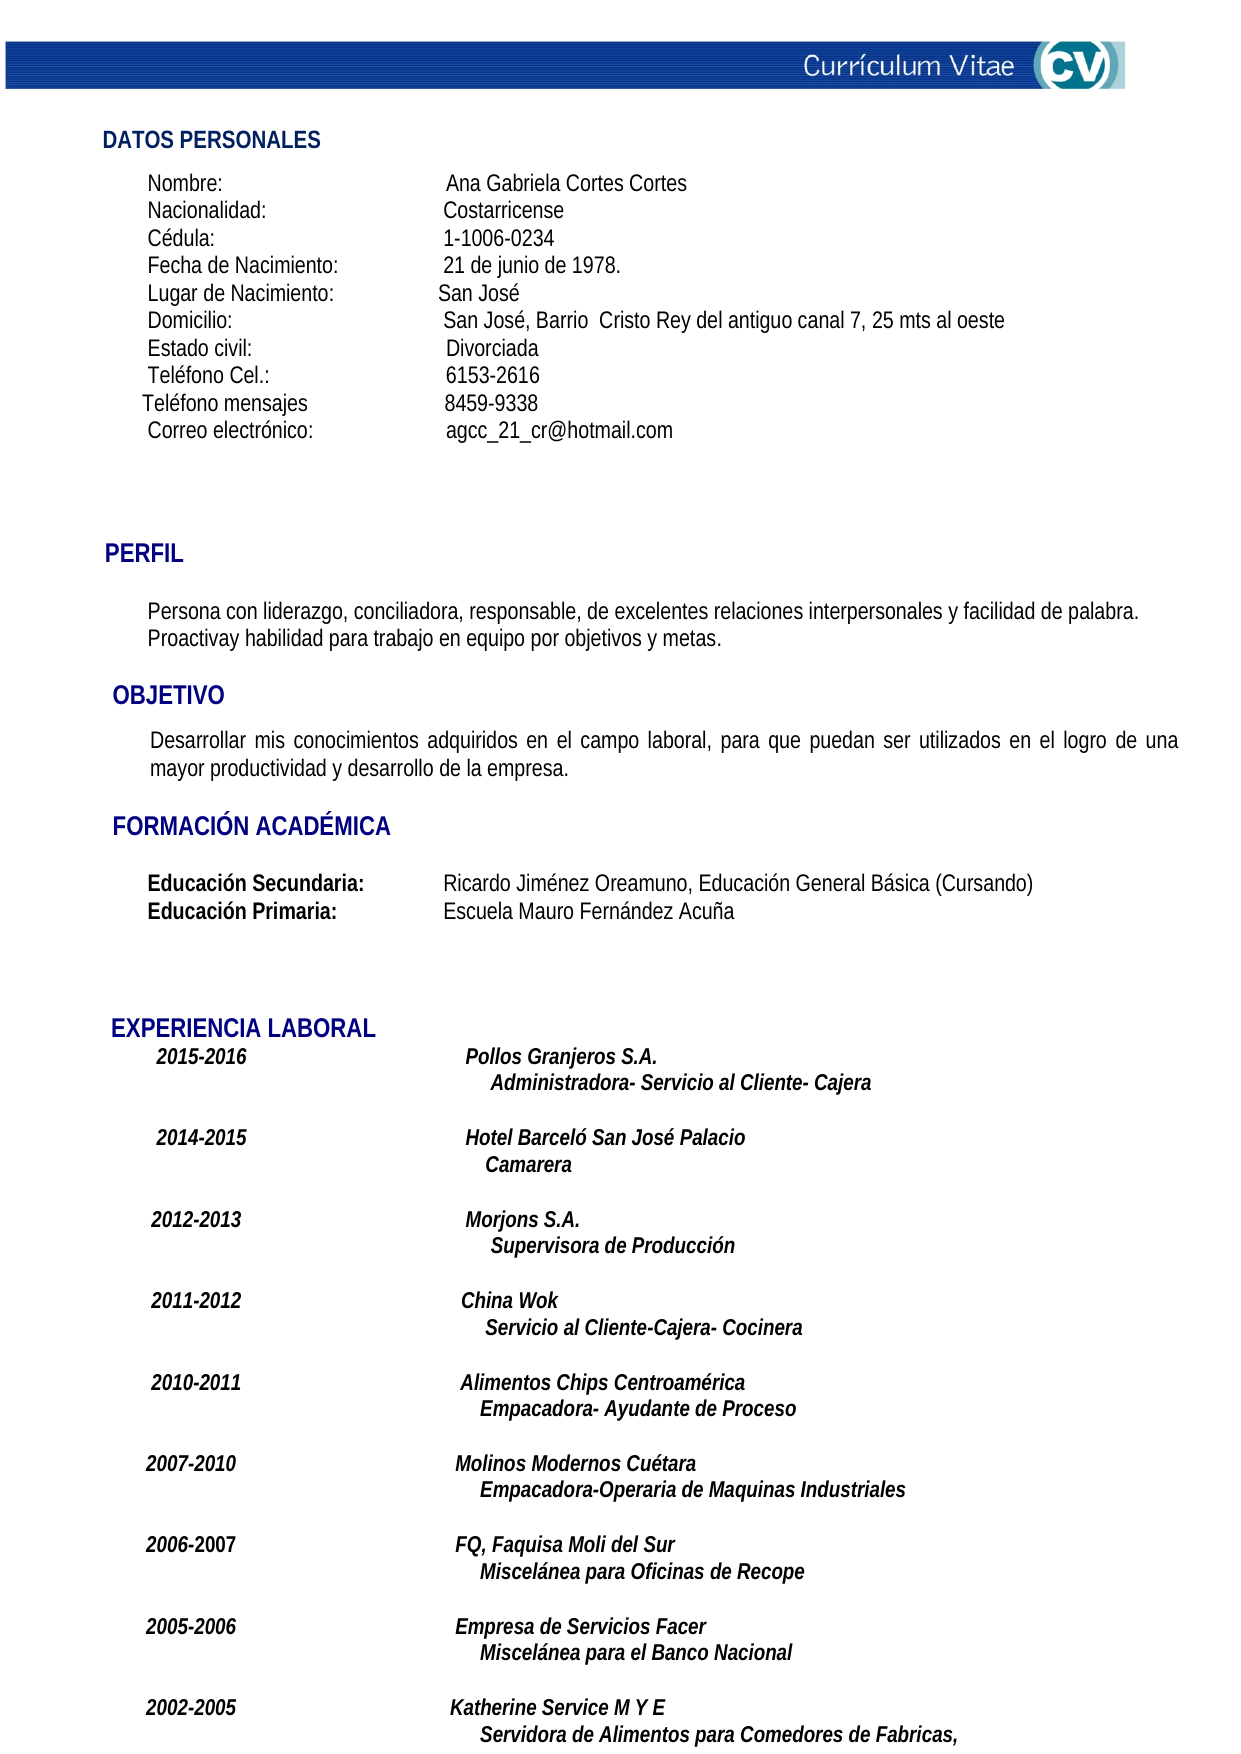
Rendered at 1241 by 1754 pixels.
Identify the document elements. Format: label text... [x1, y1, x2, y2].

text Persona con liderazgo, conciliadora, responsable, de excelentes relaciones interpersonales y facilidad de palabra. [147, 597, 1181, 624]
text Desarrollar mis conocimientos adquiridos en el campo laboral, para que puedan ser utilizados en el logro de una mayor productividad y desarrollo de la empresa. [150, 726, 1181, 781]
text Servicio al Cliente-Cajera- Cocinera [0, 1313, 1181, 1340]
text 2006-2007 FQ, Faquisa Moli del Sur [0, 1531, 1181, 1558]
text 2005-2006 Empresa de Servicios Facer [0, 1613, 1181, 1639]
text Cédula: 1-1006-0234 [112, 224, 1181, 251]
text Educación Primaria: Escuela Mauro Fernández Acuña [74, 897, 1181, 924]
picture [0, 37, 1125, 94]
text Lugar de Nacimiento: San José [112, 279, 1181, 306]
text OBJETIVO [112, 679, 1181, 711]
text PERFIL [0, 537, 1181, 568]
text Empacadora- Ayudante de Proceso [0, 1395, 1181, 1421]
subtitle FORMACIÓN ACADÉMICA [112, 810, 1181, 841]
text Teléfono Cel.: 6153-2616 [112, 361, 1181, 389]
text EXPERIENCIA LABORAL [0, 1012, 1181, 1043]
text Servidora de Alimentos para Comedores de Fabricas, [0, 1721, 1181, 1747]
text Educación Secundaria: Ricardo Jiménez Oreamuno, Educación General Básica (Cursando) [0, 869, 1181, 897]
text 2014-2015 Hotel Barceló San José Palacio [0, 1124, 1181, 1151]
text Supervisora de Producción [187, 1232, 1181, 1258]
text Miscelánea para Oficinas de Recope [0, 1558, 1181, 1584]
text DATOS PERSONALES [0, 125, 1237, 153]
text 2015-2016 Pollos Granjeros S.A. [0, 1043, 1181, 1069]
text Camarera [0, 1151, 1181, 1177]
text Miscelánea para el Banco Nacional [0, 1639, 1181, 1666]
text Teléfono mensajes 8459-9338 [0, 389, 1181, 416]
text Nombre: Ana Gabriela Cortes Cortes [74, 169, 1181, 196]
text Nacionalidad: Costarricense [112, 196, 1181, 224]
text Domicilio: San José, Barrio Cristo Rey del antiguo canal 7, 25 mts al oeste [74, 306, 1181, 334]
text 2011-2012 China Wok [0, 1287, 1181, 1313]
text Correo electrónico: agcc_21_cr@hotmail.com [0, 416, 1181, 444]
text Empacadora-Operaria de Maquinas Industriales [0, 1476, 1181, 1503]
text Administradora- Servicio al Cliente- Cajera [0, 1069, 1181, 1095]
text 2012-2013 Morjons S.A. [0, 1206, 1181, 1232]
text Estado civil: Divorciada [112, 334, 1181, 361]
text 2007-2010 Molinos Modernos Cuétara [0, 1450, 1181, 1476]
text Proactivay habilidad para trabajo en equipo por objetivos y metas. [74, 624, 1181, 652]
text Fecha de Nacimiento: 21 de junio de 1978. [112, 251, 1181, 279]
text 2002-2005 Katherine Service M Y E [0, 1694, 1181, 1721]
text 2010-2011 Alimentos Chips Centroamérica [0, 1368, 1181, 1395]
